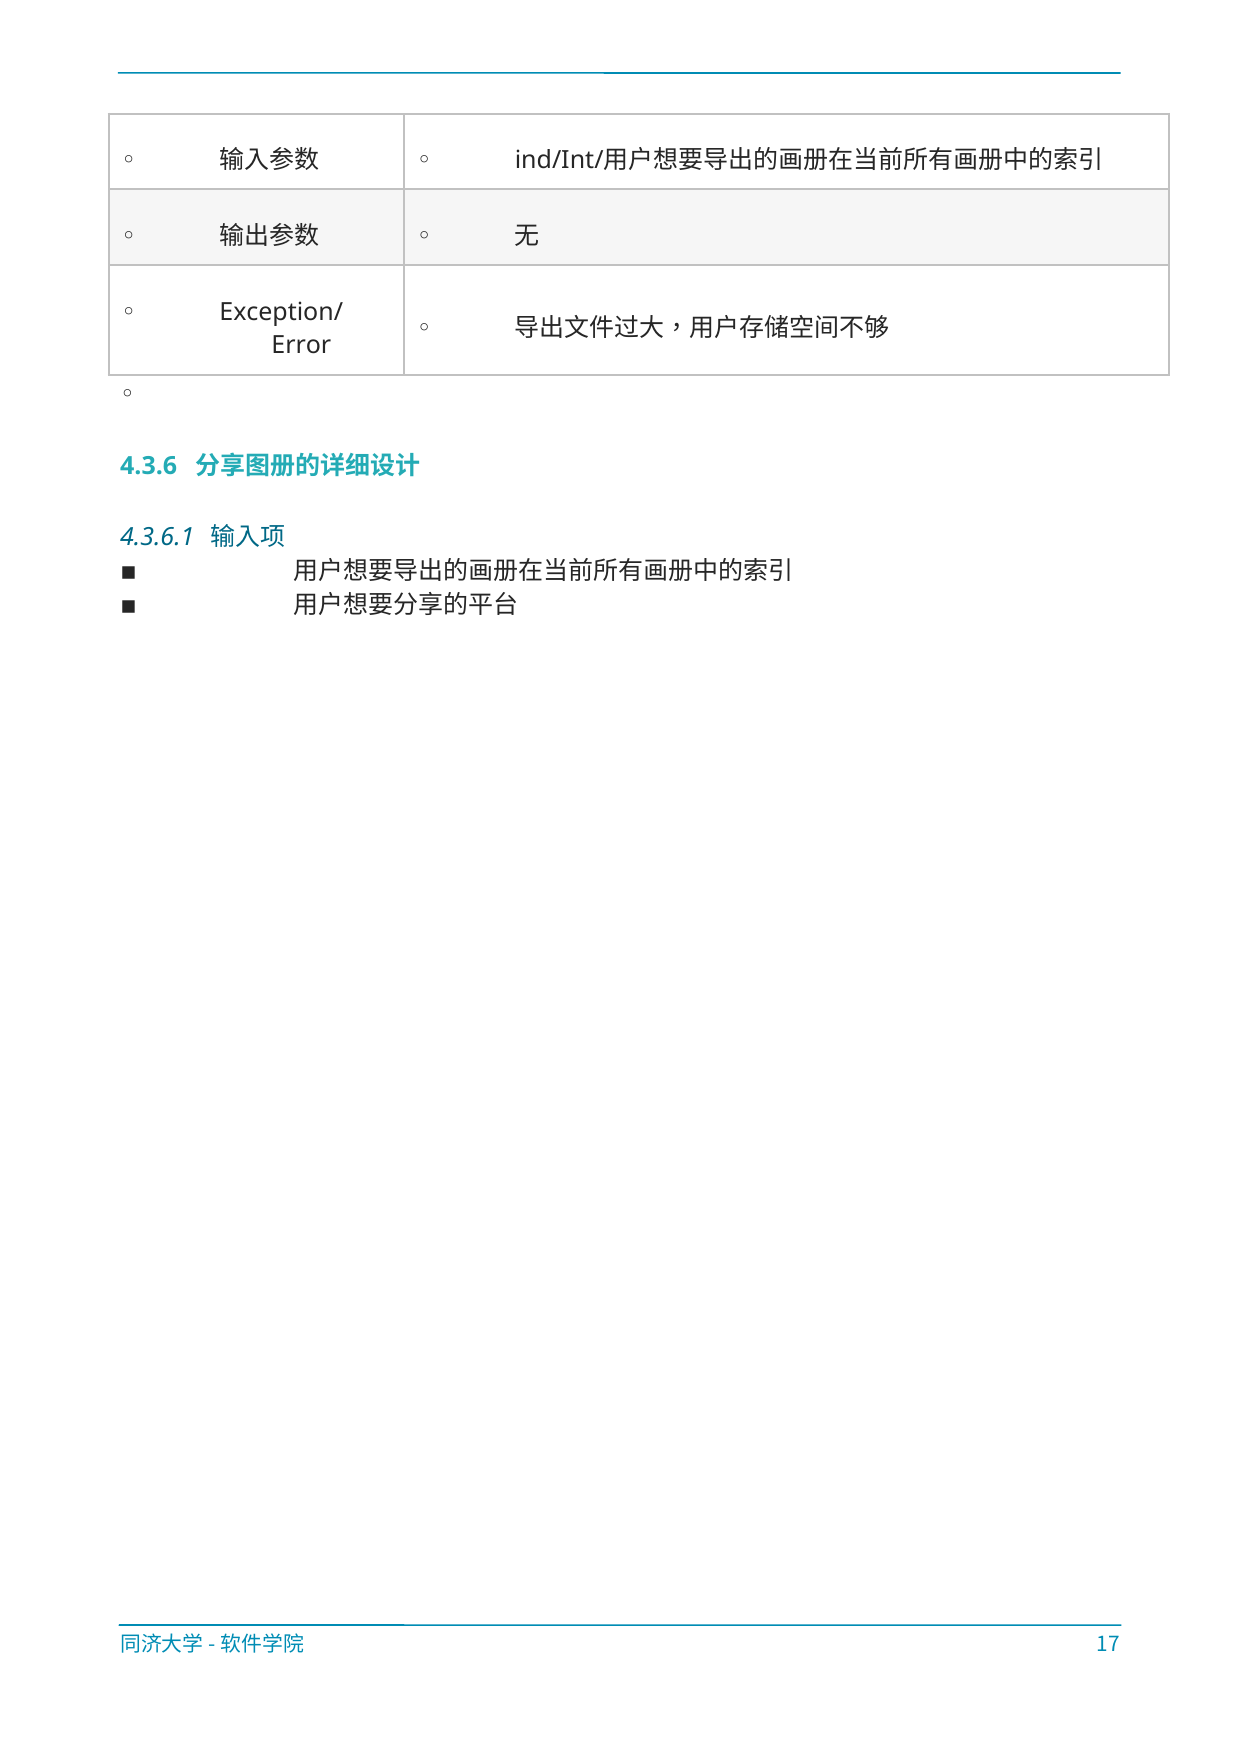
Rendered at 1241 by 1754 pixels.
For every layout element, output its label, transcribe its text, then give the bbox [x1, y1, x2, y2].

table_cell 输出参数 [110, 190, 403, 264]
list 用户想要导出的画册在当前所有画册中的索引 [120, 553, 1120, 587]
table_cell 导出文件过大，用户存储空间不够 [405, 266, 1168, 374]
list 用户想要分享的平台 [120, 587, 1120, 621]
table_cell Exception/Error [110, 266, 403, 374]
subtitle 输入项 [120, 519, 1120, 553]
table_cell 无 [405, 190, 1168, 264]
text 分享图册的详细设计 [120, 447, 1120, 481]
table_cell ind/Int/用户想要导出的画册在当前所有画册中的索引 [405, 115, 1168, 188]
table_cell 输入参数 [110, 115, 403, 188]
